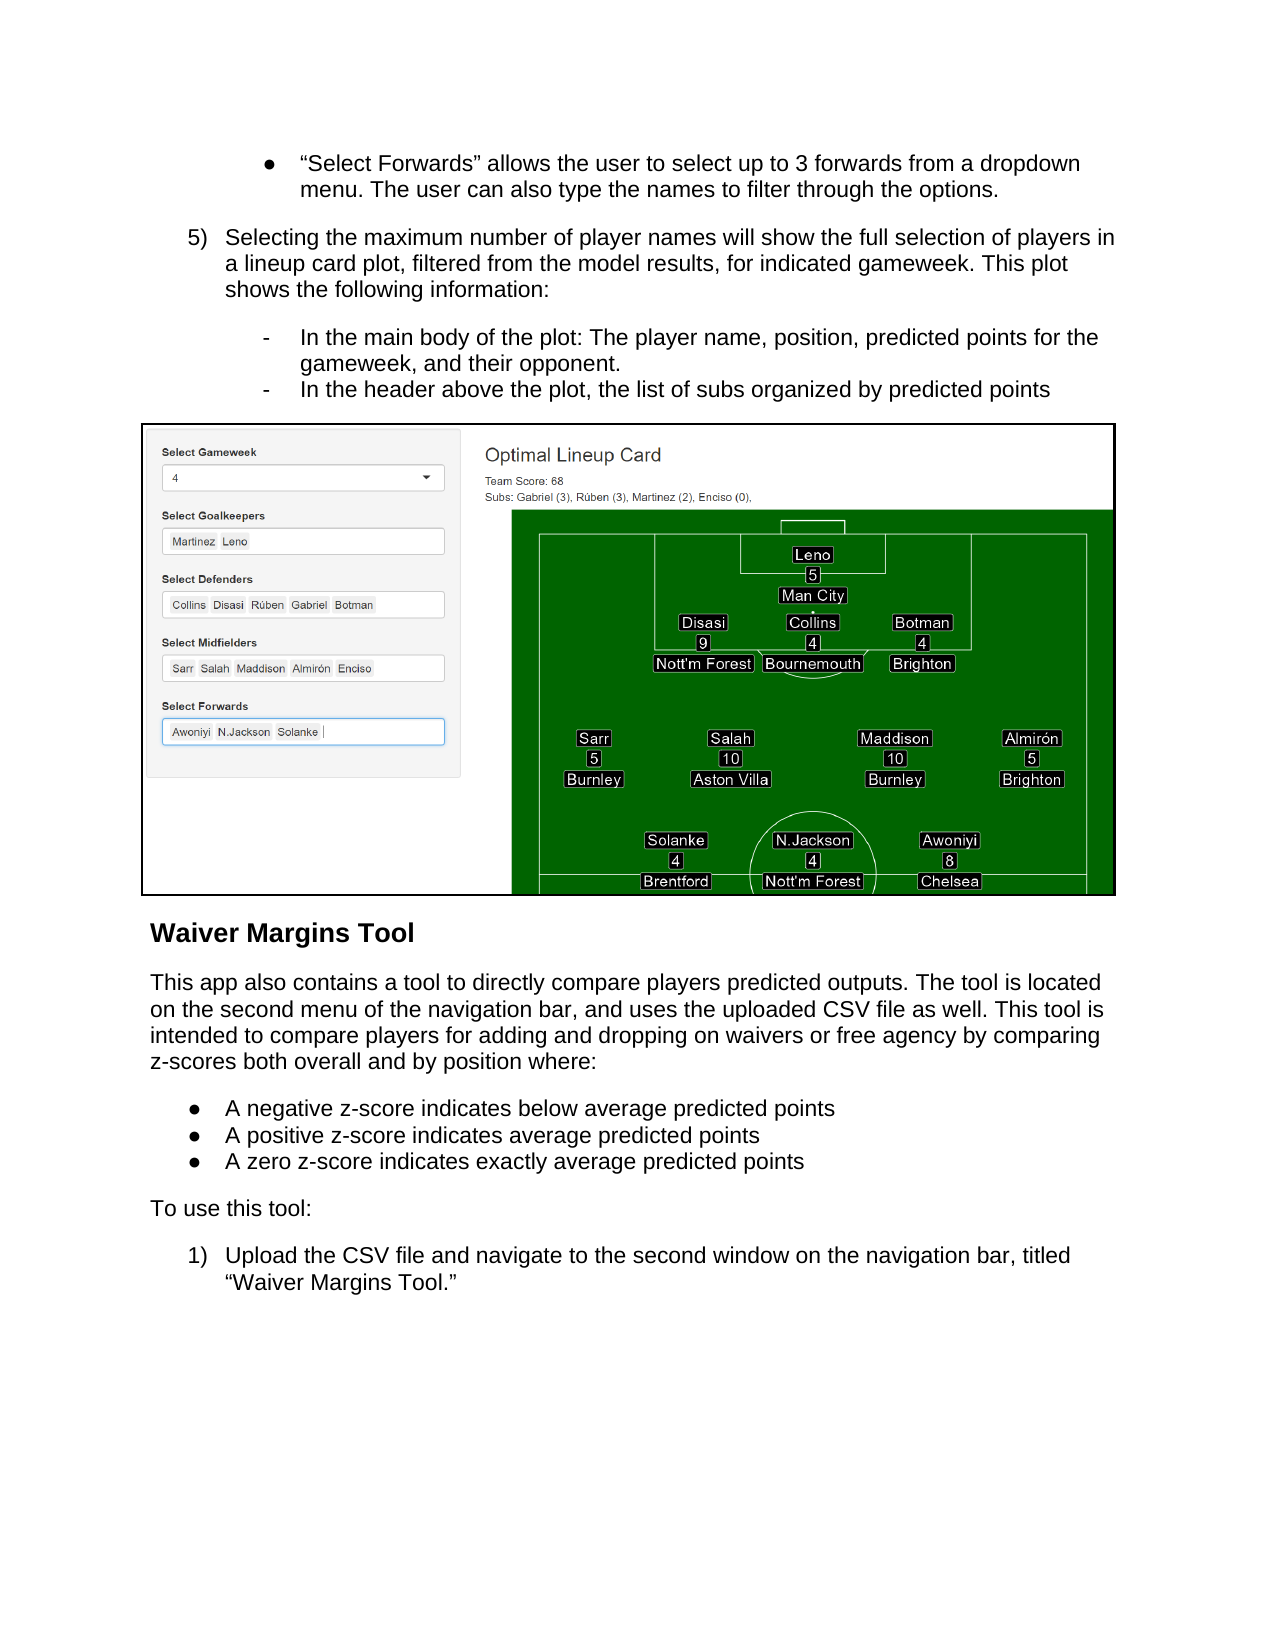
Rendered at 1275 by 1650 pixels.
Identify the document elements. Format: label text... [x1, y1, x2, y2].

picture [143, 425, 1113, 894]
text Waiver Margins Tool [150, 917, 1125, 948]
list Upload the CSV file and navigate to the second window on the navigation bar, titled “Waiver Margins Tool.” [187, 1242, 1125, 1295]
list Selecting the maximum number of player names will show the full selection of players in a lineup card plot, filtered from the model results, for indicated gameweek. This plot shows the following information: [187, 223, 1125, 303]
list In the header above the plot, the list of subs organized by predicted points [262, 376, 1125, 402]
text This app also contains a tool to directly compare players predicted outputs. The tool is located on the second menu of the navigation bar, and uses the uploaded CSV file as well. This tool is intended to compare players for adding and dropping on waivers or free agency by comparing z-scores both overall and by position where: [150, 969, 1125, 1074]
text To use this tool: [150, 1195, 1125, 1222]
list A zero z-score indicates exactly average predicted points [187, 1148, 1125, 1174]
list “Select Forwards” allows the user to select up to 3 forwards from a dropdown menu. The user can also type the names to filter through the options. [262, 150, 1125, 203]
list A positive z-score indicates average predicted points [187, 1122, 1125, 1148]
list A negative z-score indicates below average predicted points [187, 1095, 1125, 1122]
list In the main body of the plot: The player name, position, predicted points for the gameweek, and their opponent. [262, 323, 1125, 376]
